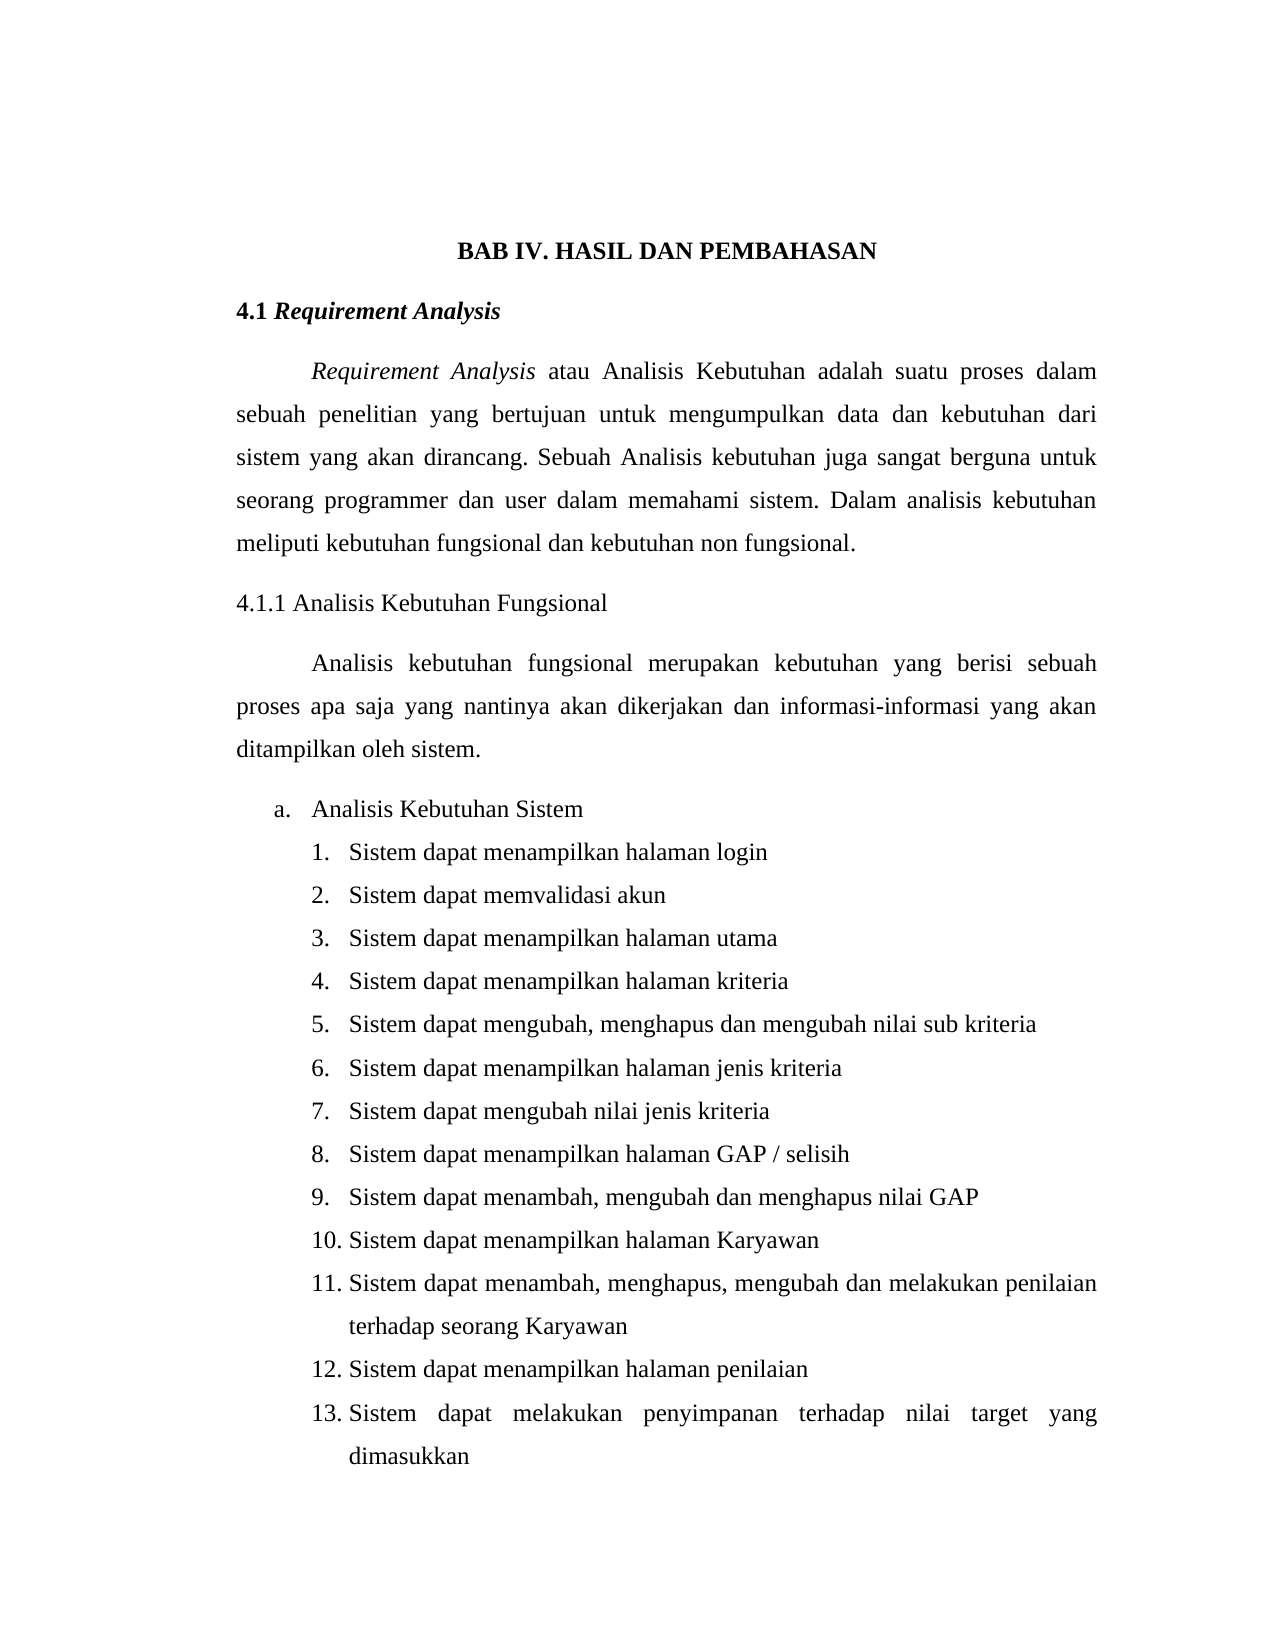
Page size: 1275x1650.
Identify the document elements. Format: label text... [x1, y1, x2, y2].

text Analisis kebutuhan fungsional merupakan kebutuhan yang berisi sebuah proses apa saja yang nantinya akan dikerjakan dan informasi-informasi yang akan ditampilkan oleh sistem. [236, 648, 1098, 763]
text 4.1.1 Analisis Kebutuhan Fungsional [236, 588, 1098, 617]
list Sistem dapat menambah, mengubah dan menghapus nilai GAP [311, 1182, 1098, 1211]
list Sistem dapat menambah, menghapus, mengubah dan melakukan penilaian terhadap seorang Karyawan [311, 1268, 1098, 1340]
list Sistem dapat menampilkan halaman Karyawan [311, 1225, 1098, 1254]
list Sistem dapat menampilkan halaman login [311, 837, 1098, 866]
list Sistem dapat menampilkan halaman kriteria [311, 966, 1098, 995]
list Sistem dapat mengubah, menghapus dan mengubah nilai sub kriteria [311, 1009, 1098, 1038]
list Sistem dapat menampilkan halaman utama [311, 923, 1098, 952]
list Sistem dapat menampilkan halaman GAP / selisih [311, 1139, 1098, 1168]
text Requirement Analysis atau Analisis Kebutuhan adalah suatu proses dalam sebuah penelitian yang bertujuan untuk mengumpulkan data dan kebutuhan dari sistem yang akan dirancang. Sebuah Analisis kebutuhan juga sangat berguna untuk seorang programmer dan user dalam memahami sistem. Dalam analisis kebutuhan meliputi kebutuhan fungsional dan kebutuhan non fungsional. [236, 356, 1098, 557]
text BAB IV. HASIL DAN PEMBAHASAN [236, 236, 1098, 265]
list Sistem dapat menampilkan halaman penilaian [311, 1354, 1098, 1383]
list Sistem dapat menampilkan halaman jenis kriteria [311, 1053, 1098, 1081]
list Sistem dapat memvalidasi akun [311, 880, 1098, 909]
list Analisis Kebutuhan Sistem [274, 794, 1098, 823]
list Sistem dapat mengubah nilai jenis kriteria [311, 1096, 1098, 1124]
text 4.1 Requirement Analysis [236, 296, 1098, 325]
list Sistem dapat melakukan penyimpanan terhadap nilai target yang dimasukkan [311, 1398, 1098, 1469]
